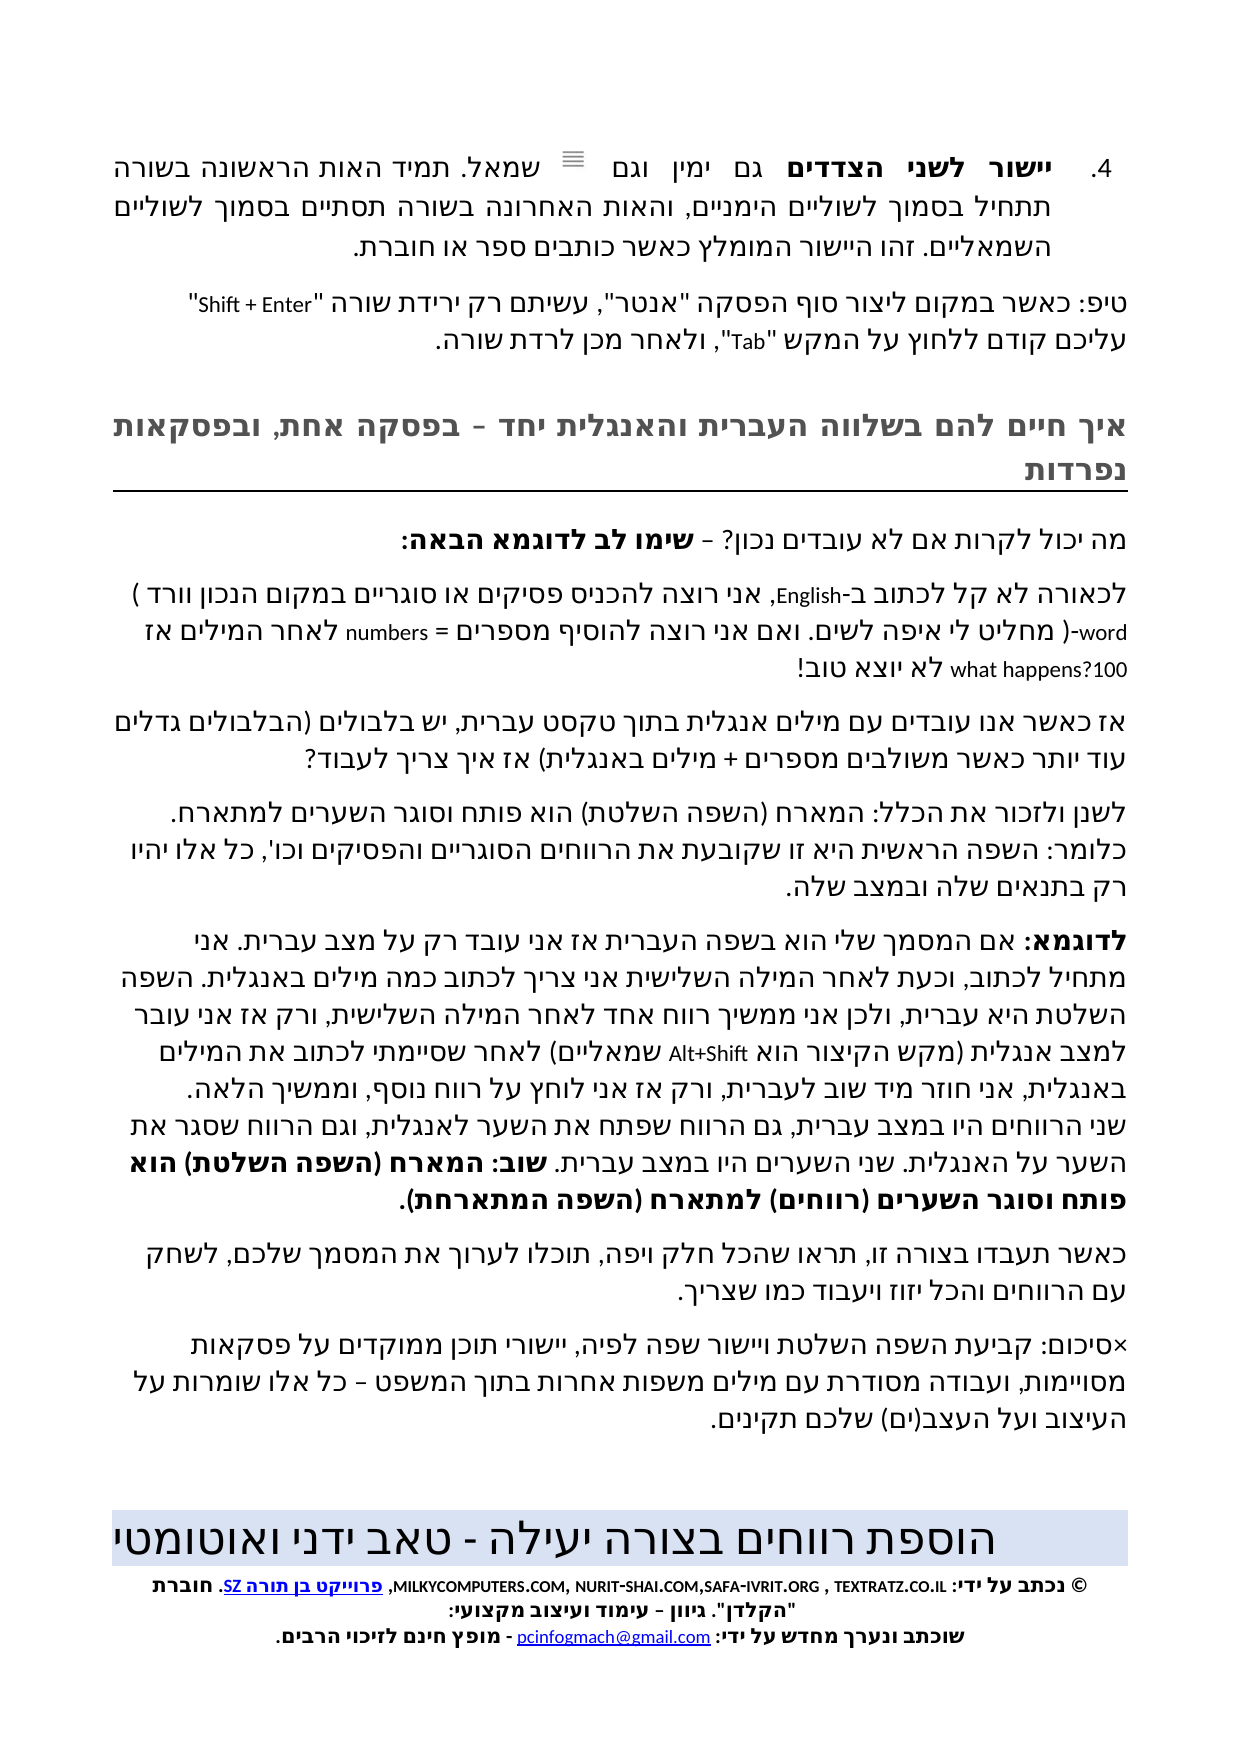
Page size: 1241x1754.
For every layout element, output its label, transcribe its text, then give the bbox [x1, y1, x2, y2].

text לשנן ולזכור את הכלל: המארח (השפה השלטת) הוא פותח וסוגר השערים למתארח. כלומר: השפה הראשית היא זו שקובעת את הרווחים הסוגריים והפסיקים וכו', כל אלו יהיו רק בתנאים שלה ובמצב שלה. [112, 795, 1128, 903]
text ×סיכום: קביעת השפה השלטת ויישור שפה לפיה, יישורי תוכן ממוקדים על פסקאות מסויימות, ועבודה מסודרת עם מילים משפות אחרות בתוך המשפט – כל אלו שומרות על העיצוב ועל העצב(ים) שלכם תקינים. [112, 1327, 1128, 1435]
text אז כאשר אנו עובדים עם מילים אנגלית בתוך טקסט עברית, יש בלבולים (הבלבולים גדלים עוד יותר כאשר משולבים מספרים + מילים באנגלית) אז איך צריך לעבוד? [112, 704, 1128, 775]
text כאשר תעבדו בצורה זו, תראו שהכל חלק ויפה, תוכלו לערוך את המסמך שלכם, לשחק עם הרווחים והכל יזוז ויעבוד כמו שצריך. [112, 1236, 1128, 1307]
subtitle הוספת רווחים בצורה יעילה - טאב ידני ואוטומטי [112, 1510, 1128, 1566]
text לכאורה לא קל לכתוב ב-English, אני רוצה להכניס פסיקים או סוגריים במקום הנכון וורד )word-( מחליט לי איפה לשים. ואם אני רוצה להוסיף מספרים = numbers לאחר המילים אז what happens?100 לא יוצא טוב! [112, 576, 1128, 684]
list יישור לשני הצדדים גם ימין וגם שמאל. תמיד האות הראשונה בשורה תתחיל בסמוך לשוליים הימניים, והאות האחרונה בשורה תסתיים בסמוך לשוליים השמאליים. זהו היישור המומלץ כאשר כותבים ספר או חוברת. [112, 150, 1090, 263]
text מה יכול לקרות אם לא עובדים נכון? – שימו לב לדוגמא הבאה: [112, 522, 1128, 557]
text טיפ: כאשר במקום ליצור סוף הפסקה "אנטר", עשיתם רק ירידת שורה "Shift + Enter" עליכם קודם ללחוץ על המקש "Tab", ולאחר מכן לרדת שורה. [112, 285, 1128, 357]
subtitle איך חיים להם בשלווה העברית והאנגלית יחד – בפסקה אחת, ובפסקאות נפרדות [112, 406, 1128, 492]
picture [559, 151, 593, 172]
text לדוגמא: אם המסמך שלי הוא בשפה העברית אז אני עובד רק על מצב עברית. אני מתחיל לכתוב, וכעת לאחר המילה השלישית אני צריך לכתוב כמה מילים באנגלית. השפה השלטת היא עברית, ולכן אני ממשיך רווח אחד לאחר המילה השלישית, ורק אז אני עובר למצב אנגלית (מקש הקיצור הוא Alt+Shift שמאליים) לאחר שסיימתי לכתוב את המילים באנגלית, אני חוזר מיד שוב לעברית, ורק אז אני לוחץ על רווח נוסף, וממשיך הלאה. שני הרווחים היו במצב עברית, גם הרווח שפתח את השער לאנגלית, וגם הרווח שסגר את השער על האנגלית. שני השערים היו במצב עברית. שוב: המארח (השפה השלטת) הוא פותח וסוגר השערים (רווחים) למתארח (השפה המתארחת). [112, 923, 1128, 1217]
